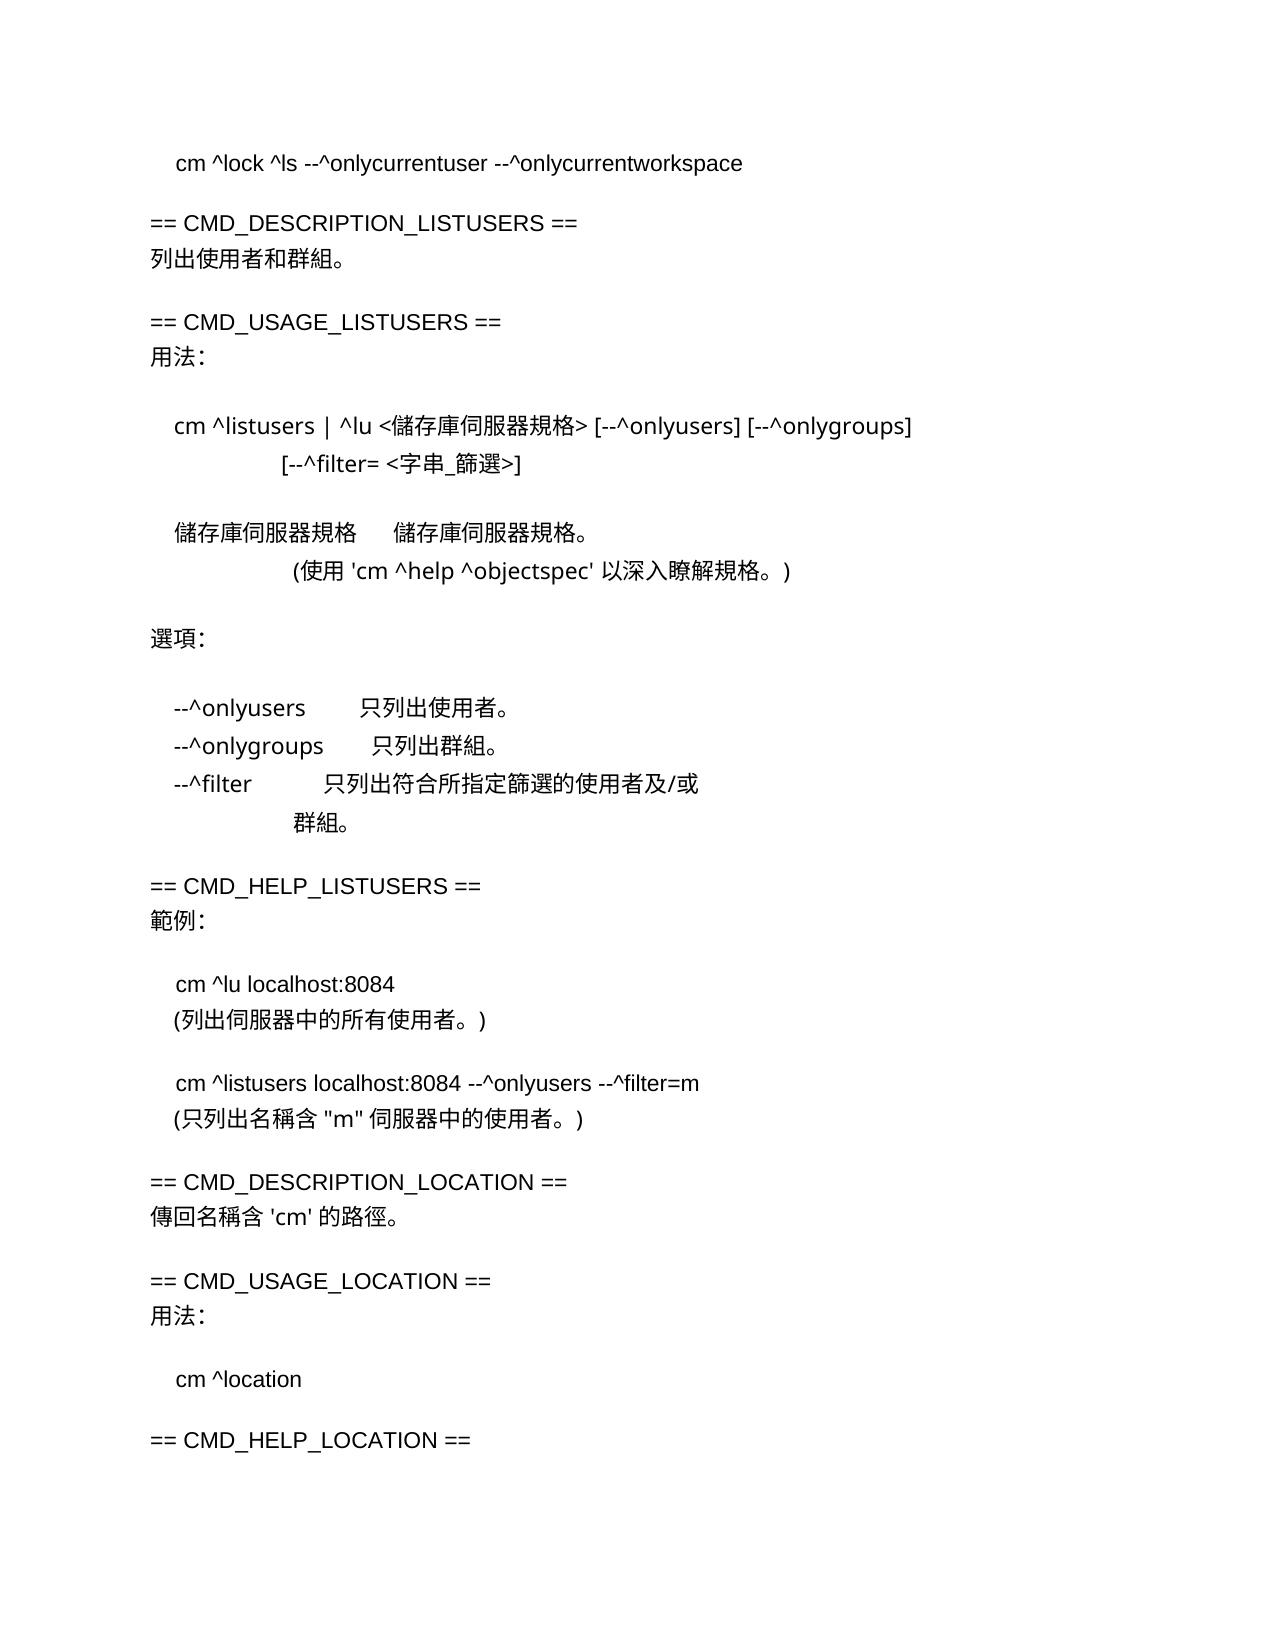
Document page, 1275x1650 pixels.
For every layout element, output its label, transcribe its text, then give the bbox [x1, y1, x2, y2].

text 列出使用者和群組。 [150, 241, 1125, 274]
text cm ^lock ^ls --^onlycurrentuser --^onlycurrentworkspace [150, 150, 1125, 176]
text --^onlyusers 只列出使用者。 [150, 689, 1125, 723]
text 傳回名稱含 'cm' 的路徑。 [150, 1199, 1125, 1232]
text == CMD_USAGE_LOCATION == [150, 1268, 1125, 1294]
text == CMD_USAGE_LISTUSERS == [150, 309, 1125, 335]
text == CMD_DESCRIPTION_LISTUSERS == [150, 210, 1125, 237]
text (只列出名稱含 "m" 伺服器中的使用者。) [150, 1100, 1125, 1134]
text == CMD_HELP_LOCATION == [150, 1427, 1125, 1453]
text cm ^listusers localhost:8084 --^onlyusers --^filter=m [150, 1070, 1125, 1097]
text cm ^lu localhost:8084 [150, 971, 1125, 998]
text == CMD_DESCRIPTION_LOCATION == [150, 1169, 1125, 1195]
text == CMD_HELP_LISTUSERS == [150, 873, 1125, 899]
text 儲存庫伺服器規格 儲存庫伺服器規格。 [150, 514, 1125, 548]
text --^filter 只列出符合所指定篩選的使用者及/或 [150, 766, 1125, 799]
text 群組。 [150, 804, 1125, 838]
text 用法： [150, 1298, 1125, 1331]
text cm ^location [150, 1366, 1125, 1393]
text --^onlygroups 只列出群組。 [150, 728, 1125, 761]
text 範例： [150, 903, 1125, 936]
text cm ^listusers | ^lu <儲存庫伺服器規格> [--^onlyusers] [--^onlygroups] [150, 407, 1125, 441]
text (使用 'cm ^help ^objectspec' 以深入瞭解規格。) [150, 553, 1125, 586]
text (列出伺服器中的所有使用者。) [150, 1002, 1125, 1035]
text [--^filter= <字串_篩選>] [150, 446, 1125, 479]
text 選項： [150, 621, 1125, 654]
text 用法： [150, 339, 1125, 372]
